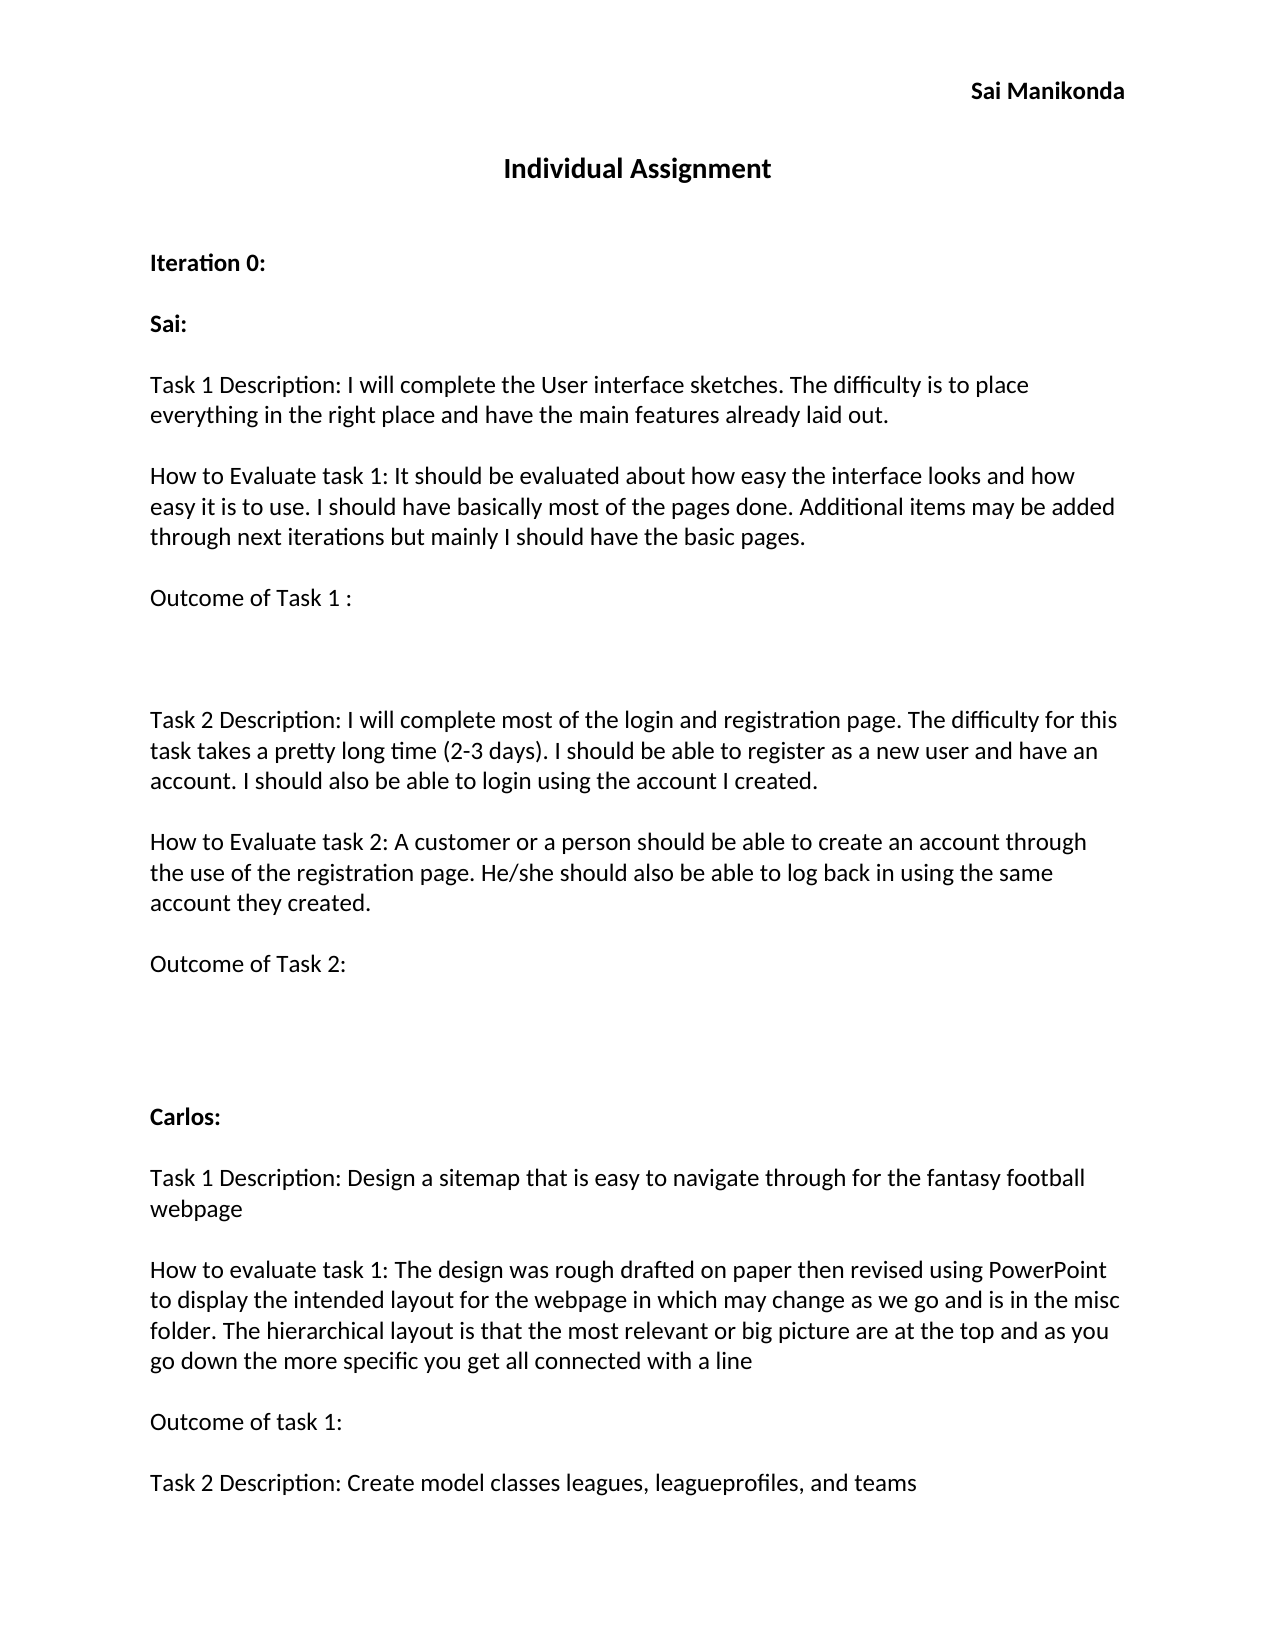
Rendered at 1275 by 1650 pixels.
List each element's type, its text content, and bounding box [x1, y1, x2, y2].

text How to evaluate task 1: The design was rough drafted on paper then revised using PowerPoint to display the intended layout for the webpage in which may change as we go and is in the misc folder. The hierarchical layout is that the most relevant or big picture are at the top and as you go down the more specific you get all connected with a line [150, 1254, 1125, 1376]
text Outcome of Task 2: [150, 949, 1125, 979]
text How to Evaluate task 1: It should be evaluated about how easy the interface looks and how easy it is to use. I should have basically most of the pages done. Additional items may be added through next iterations but mainly I should have the basic pages. [150, 460, 1125, 552]
text Carlos: [150, 1101, 1125, 1132]
text Task 2 Description: Create model classes leagues, leagueprofiles, and teams [150, 1467, 1125, 1498]
text Task 1 Description: I will complete the User interface sketches. The difficulty is to place everything in the right place and have the main features already laid out. [150, 369, 1125, 430]
text Iteration 0: [150, 247, 1125, 277]
text Individual Assignment [150, 150, 1125, 186]
text Task 1 Description: Design a sitemap that is easy to navigate through for the fantasy football webpage [150, 1162, 1125, 1223]
text Task 2 Description: I will complete most of the login and registration page. The difficulty for this task takes a pretty long time (2-3 days). I should be able to register as a new user and have an account. I should also be able to login using the account I created. [150, 704, 1125, 796]
text How to Evaluate task 2: A customer or a person should be able to create an account through the use of the registration page. He/she should also be able to log back in using the same account they created. [150, 827, 1125, 918]
text Outcome of task 1: [150, 1406, 1125, 1437]
text Sai: [150, 308, 1125, 338]
text Outcome of Task 1 : [150, 582, 1125, 613]
